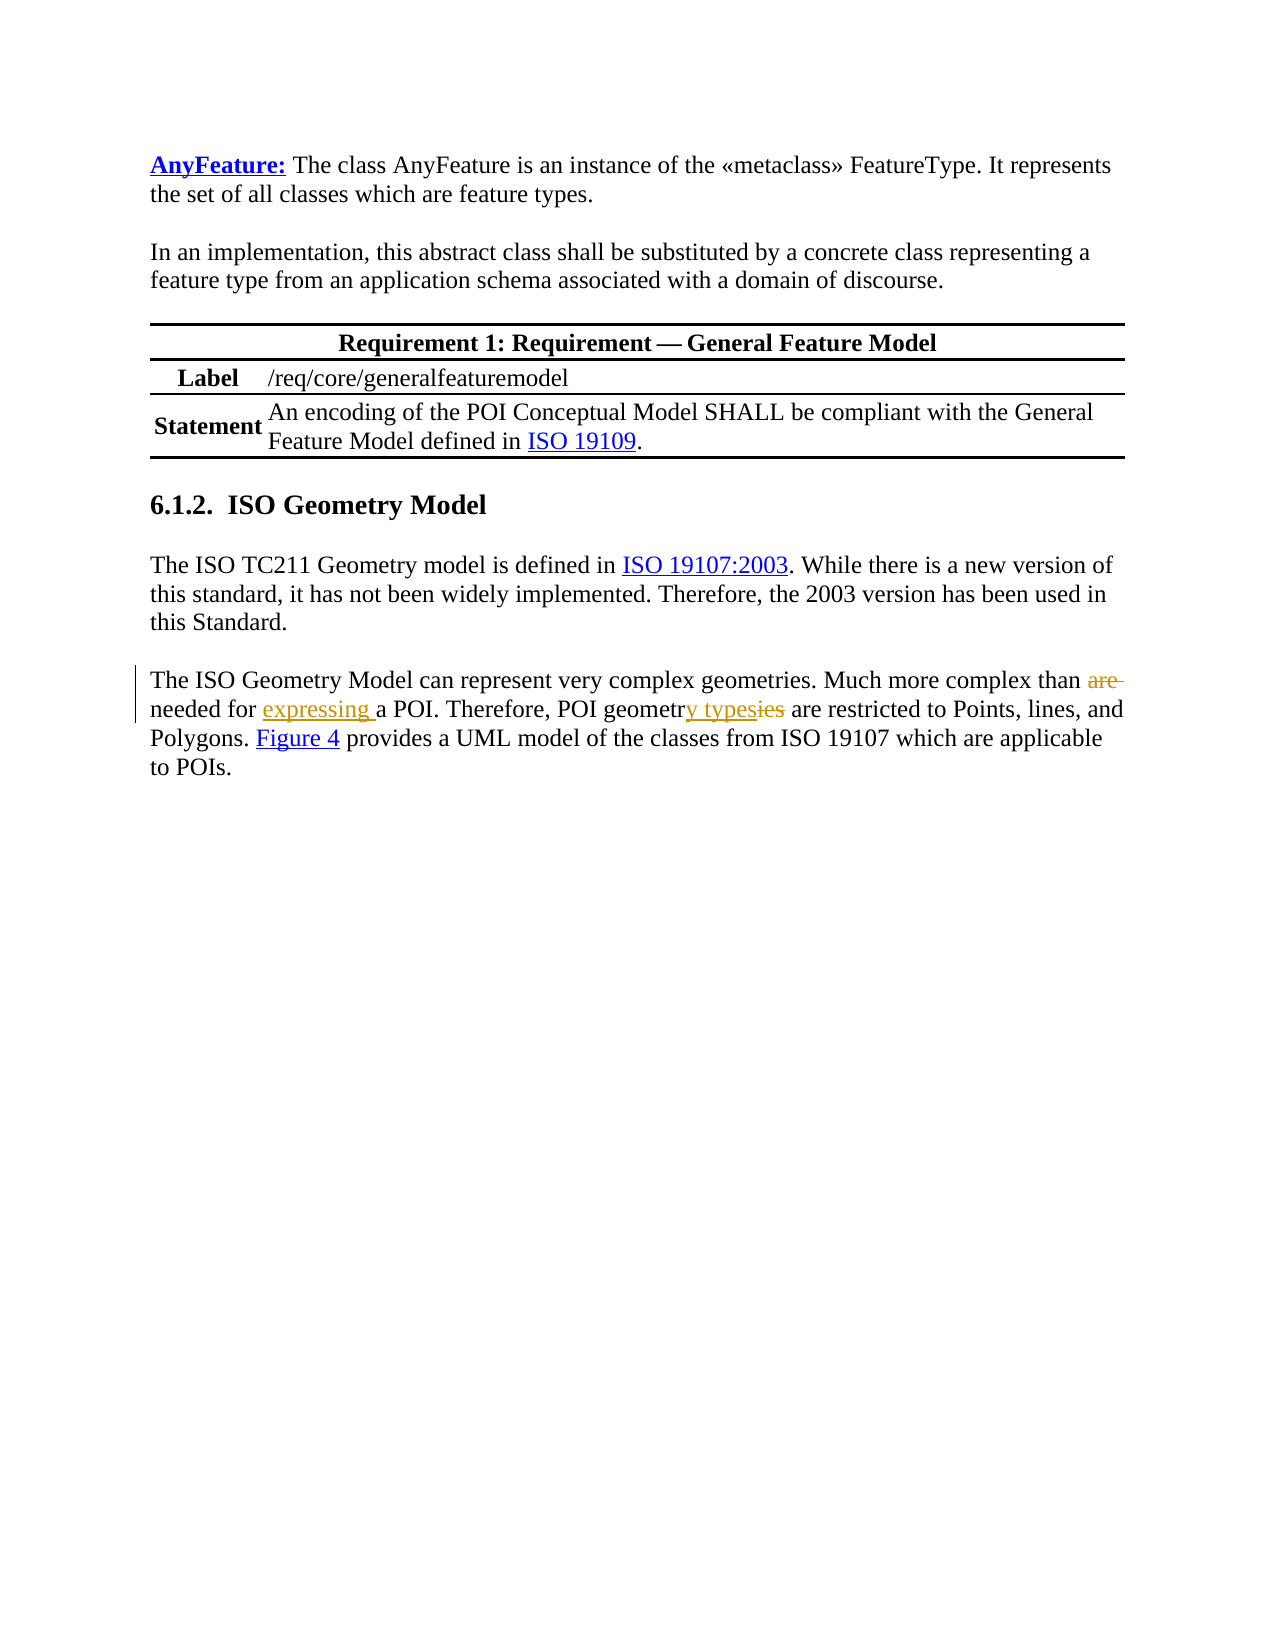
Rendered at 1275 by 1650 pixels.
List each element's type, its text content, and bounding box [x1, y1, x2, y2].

table_cell /req/core/generalfeaturemodel [266, 361, 1125, 393]
text 6.1.2. ISO Geometry Model [150, 488, 1125, 521]
table_header Requirement 1: Requirement — General Feature Model [150, 326, 1125, 358]
text The ISO TC211 Geometry model is defined in ISO 19107:2003. While there is a new version of this standard, it has not been widely implemented. Therefore, the 2003 version has been used in this Standard. [150, 550, 1125, 636]
table_cell Statement [150, 395, 266, 456]
table_cell Label [150, 361, 266, 393]
text In an implementation, this abstract class shall be substituted by a concrete class representing a feature type from an application schema associated with a domain of discourse. [150, 237, 1125, 294]
text The ISO Geometry Model can represent very complex geometries. Much more complex than needed for a POI. Therefore, POI geometr are restricted to Points, lines, and Polygons. Figure 4 provides a UML model of the classes from ISO 19107 which are applicable to POIs. [150, 665, 1125, 780]
table_cell An encoding of the POI Conceptual Model SHALL be compliant with the General Feature Model defined in ISO 19109. [266, 395, 1125, 456]
text AnyFeature: The class AnyFeature is an instance of the «metaclass» FeatureType. It represents the set of all classes which are feature types. [150, 150, 1125, 207]
